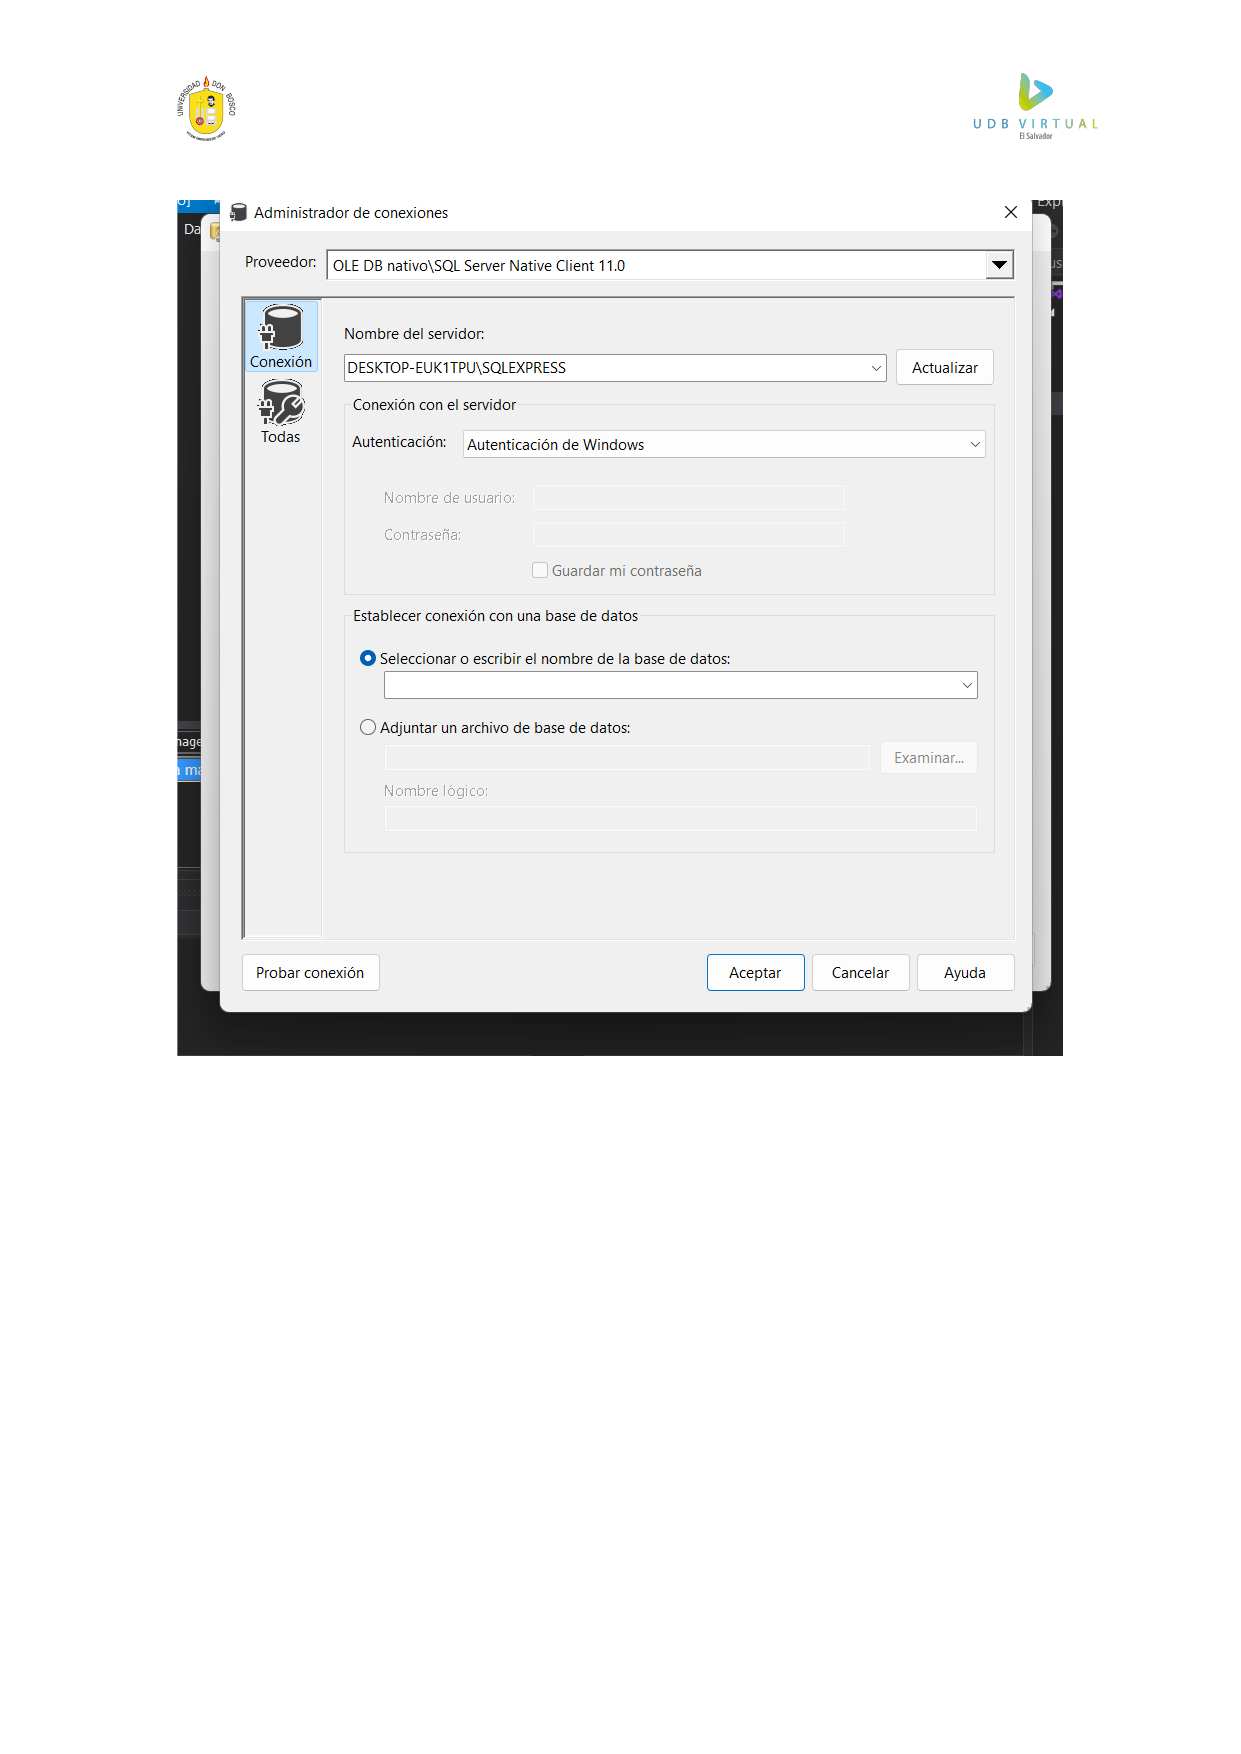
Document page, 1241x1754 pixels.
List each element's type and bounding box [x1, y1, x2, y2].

picture [177, 200, 1063, 1056]
picture [963, 73, 1098, 140]
picture [177, 74, 241, 141]
